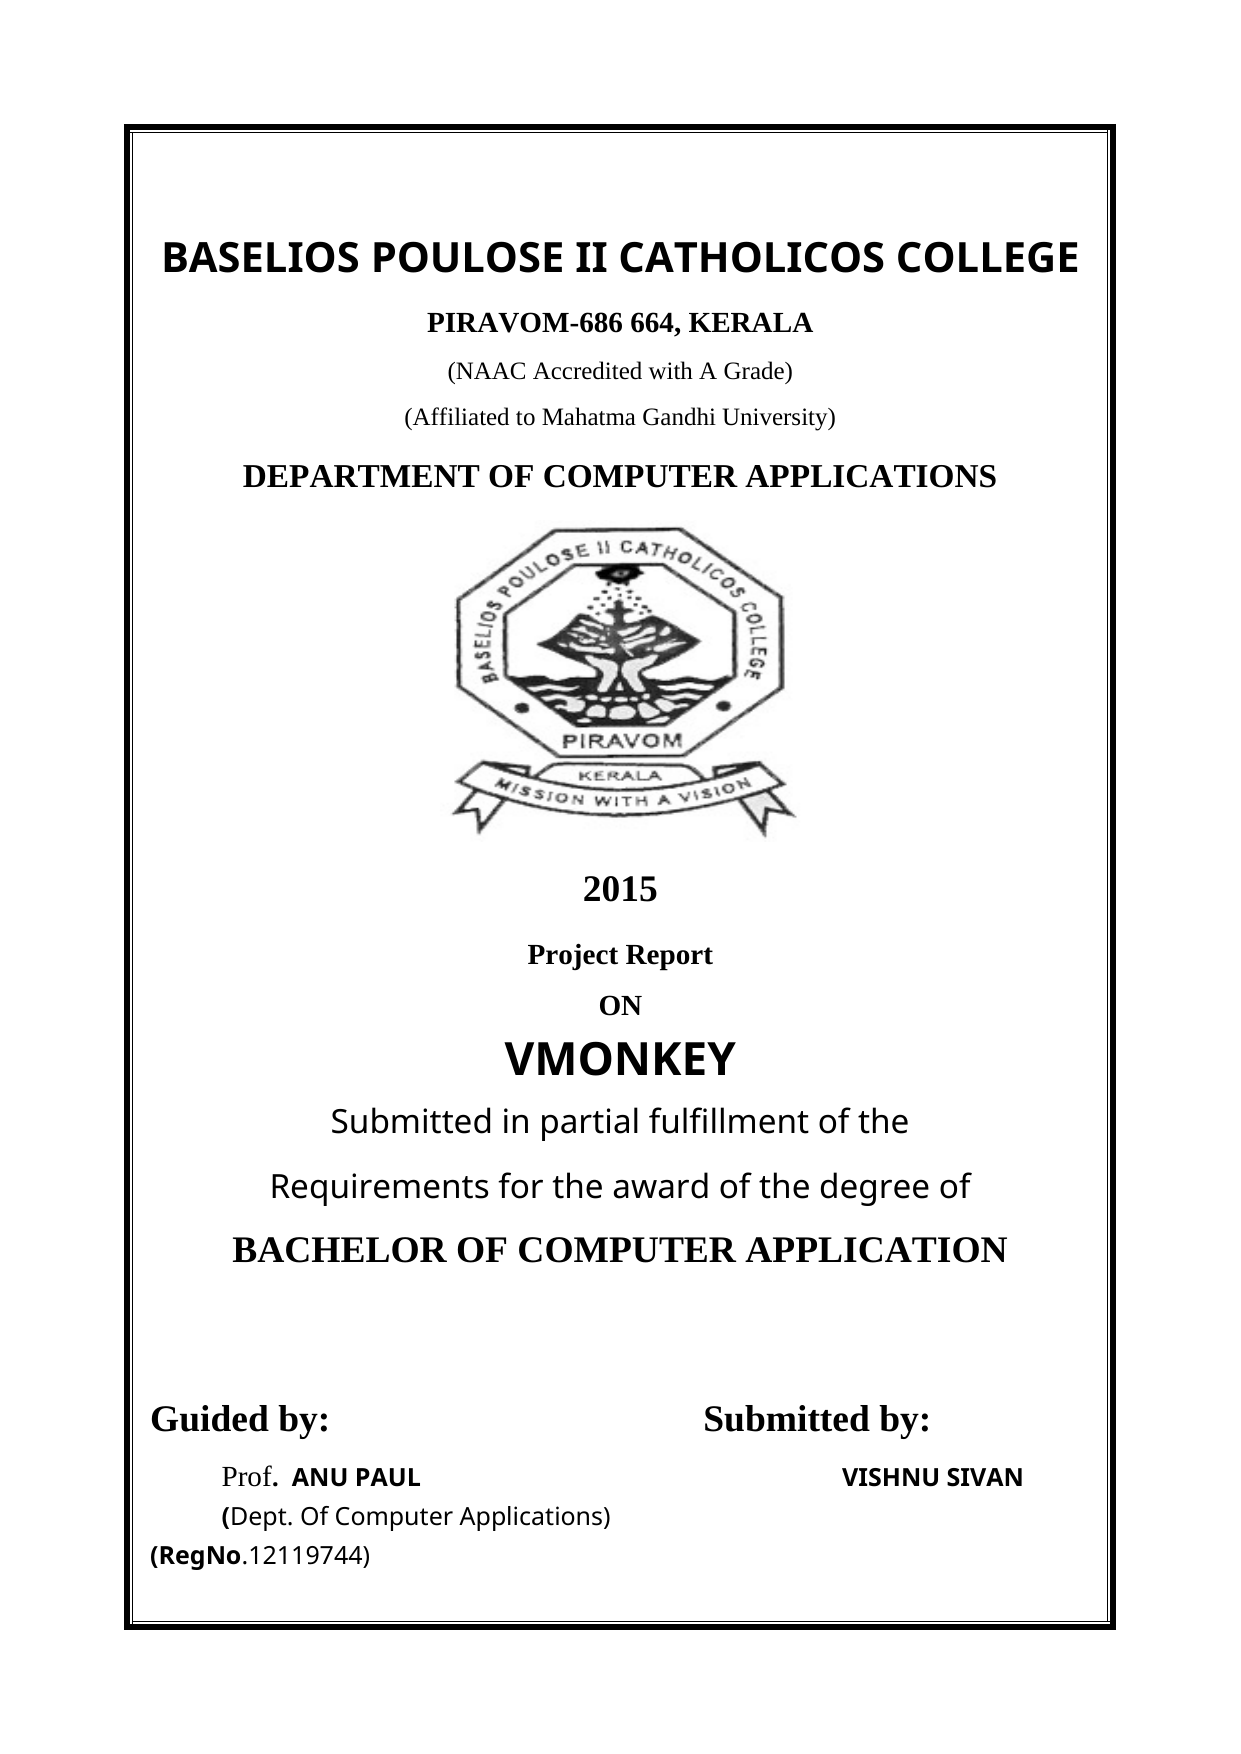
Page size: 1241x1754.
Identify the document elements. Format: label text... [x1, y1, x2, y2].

text (NAAC Accredited with A Grade) [150, 356, 1090, 385]
text ON [150, 988, 1090, 1022]
text Project Report [150, 937, 1090, 971]
text Guided by: Submitted by: [150, 1397, 1090, 1440]
text BASELIOS POULOSE II CATHOLICOS COLLEGE [150, 228, 1090, 284]
text VMONKEY [150, 1027, 1090, 1089]
picture [439, 520, 801, 842]
text Requirements for the award of the degree of [150, 1163, 1090, 1208]
text DEPARTMENT OF COMPUTER APPLICATIONS [150, 456, 1090, 494]
text PIRAVOM-686 664, KERALA [150, 305, 1090, 339]
text 2015 [150, 867, 1090, 910]
text Submitted in partial fulfillment of the [150, 1098, 1090, 1144]
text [150, 1459, 1090, 1572]
text BACHELOR OF COMPUTER APPLICATION [150, 1228, 1090, 1271]
text (Affiliated to Mahatma Gandhi University) [150, 402, 1090, 431]
